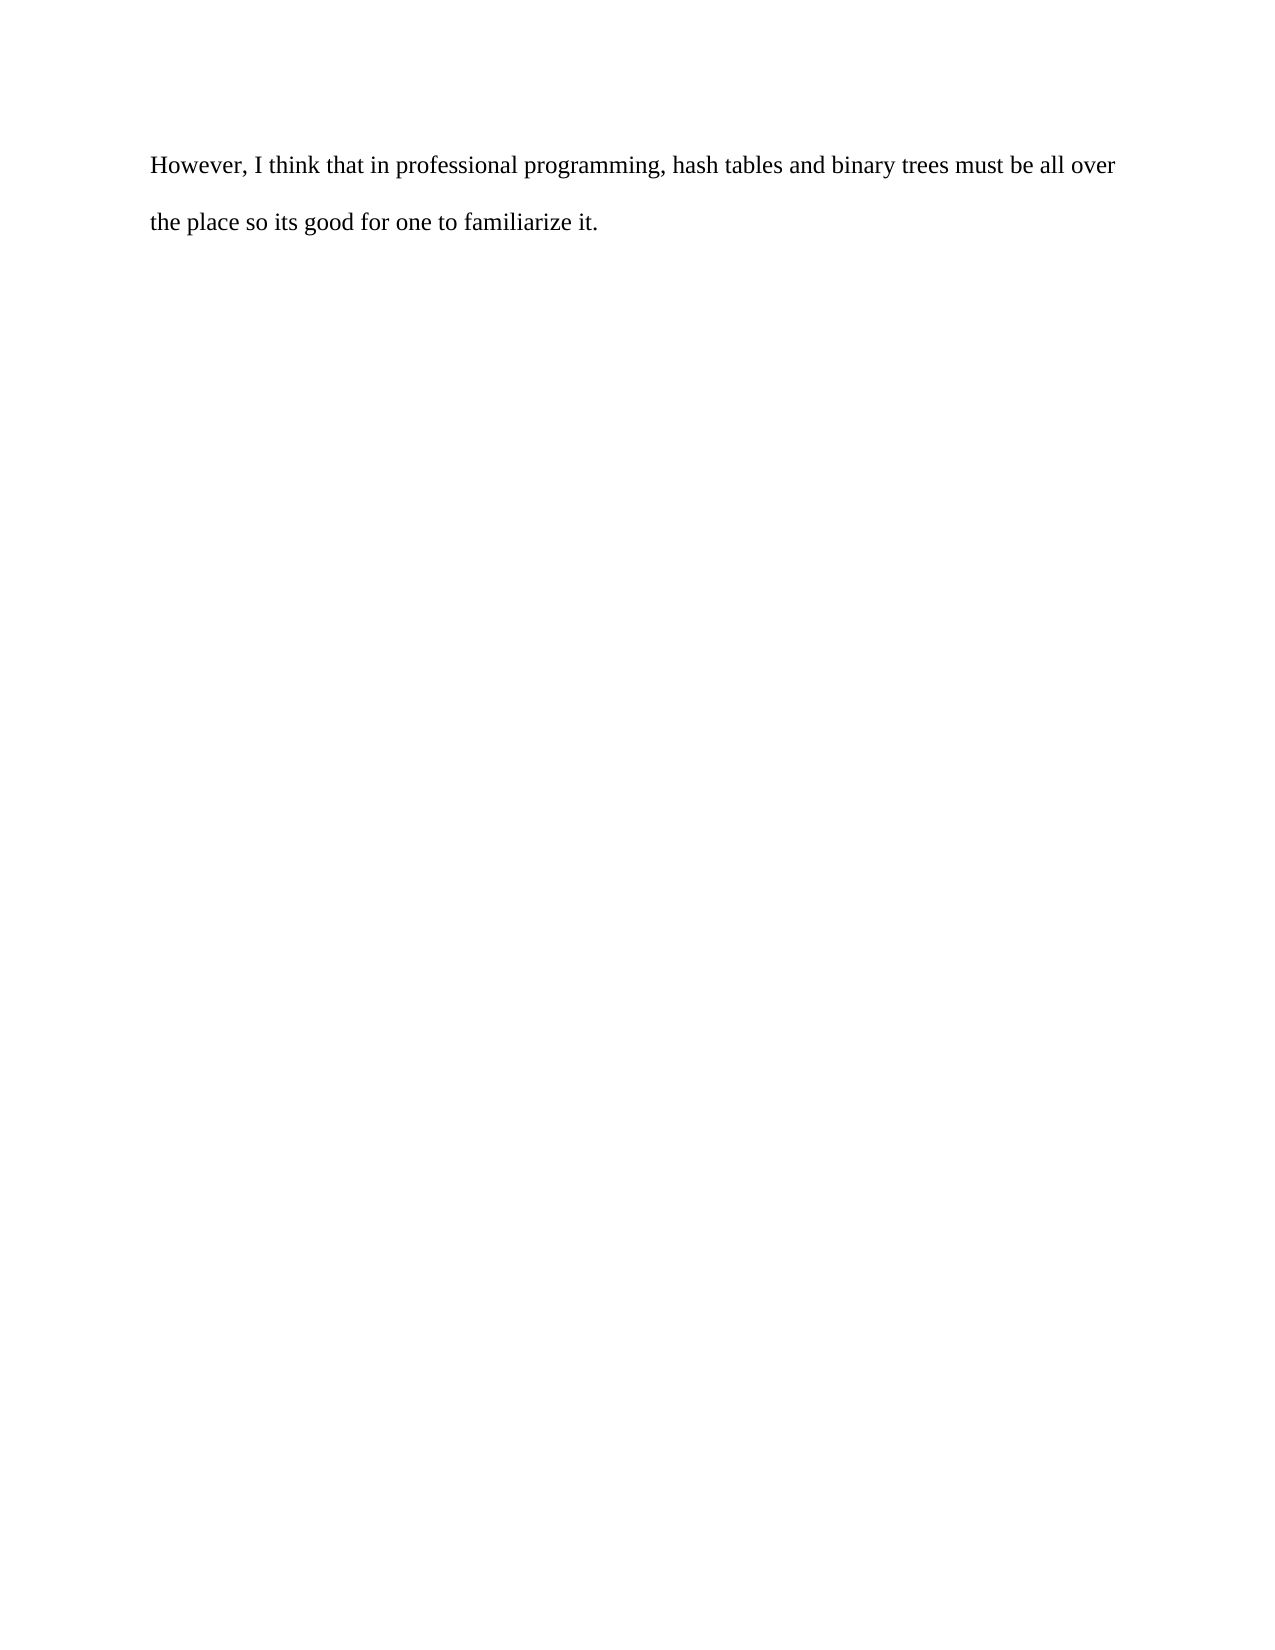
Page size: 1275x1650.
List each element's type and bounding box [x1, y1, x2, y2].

text [150, 150, 1125, 236]
